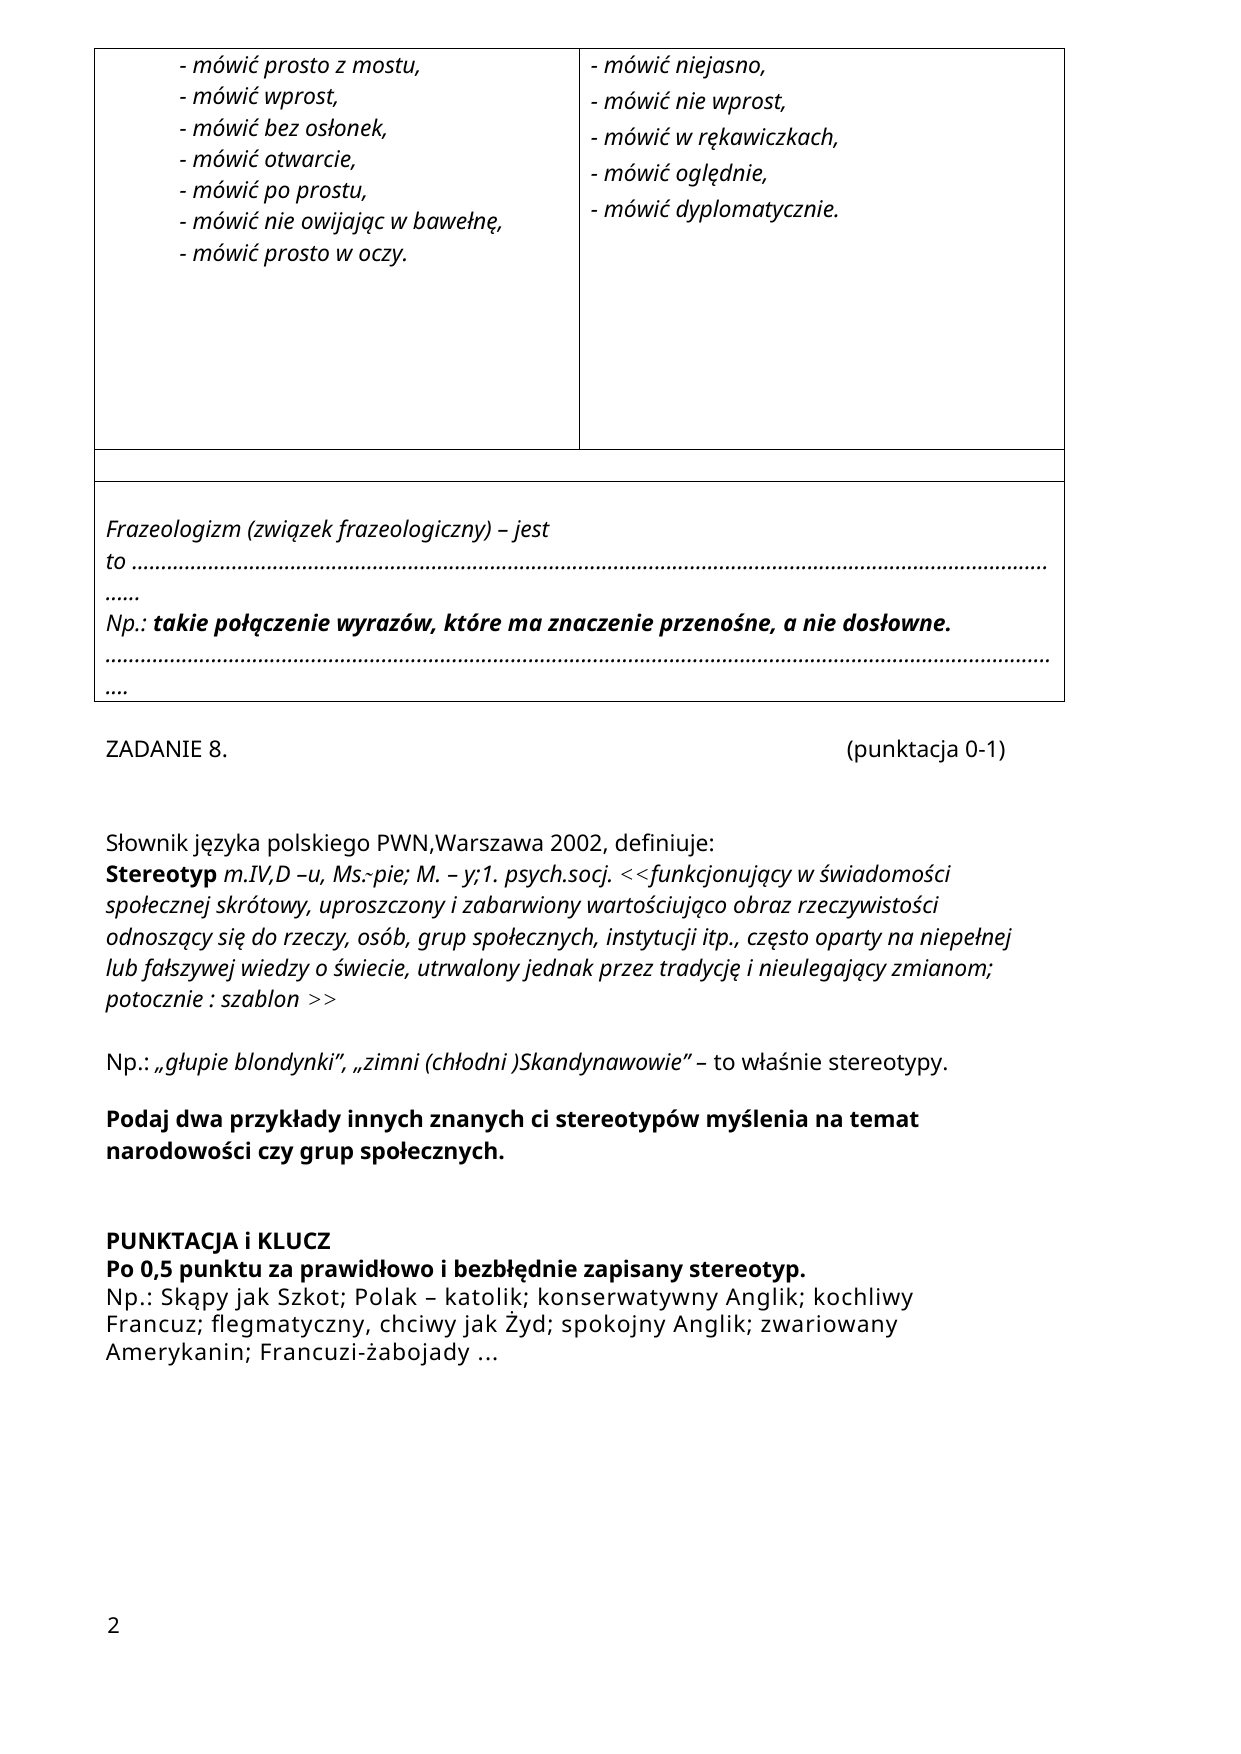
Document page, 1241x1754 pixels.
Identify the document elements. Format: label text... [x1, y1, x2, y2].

text Np.: „głupie blondynki”, „zimni (chłodni )Skandynawowie” – to właśnie stereotypy. [106, 1046, 1038, 1077]
text PUNKTACJA i KLUCZ [106, 1223, 1038, 1256]
text Np.: Skąpy jak Szkot; Polak – katolik; konserwatywny Anglik; kochliwy Francuz; flegmatyczny, chciwy jak Żyd; spokojny Anglik; zwariowany Amerykanin; Francuzi-żabojady ... [106, 1283, 1011, 1366]
text Słownik języka polskiego PWN,Warszawa 2002, definiuje: [106, 827, 1038, 858]
text Stereotyp m.IV,D –u, Ms.̴ pie; M. – y;1. psych.socj. ˂˂funkcjonujący w świadomości społecznej skrótowy, uproszczony i zabarwiony wartościująco obraz rzeczywistości odnoszący się do rzeczy, osób, grup społecznych, instytucji itp., często oparty na niepełnej lub fałszywej wiedzy o świecie, utrwalony jednak przez tradycję i nieulegający zmianom; potocznie : szablon ˃˃ [106, 858, 1038, 1014]
table_cell Frazeologizm (związek frazeologiczny) – jest to .................................................................................................................................................................. Np.: takie połączenie wyrazów, które ma znaczenie przenośne, a nie dosłowne. ..................................................................................................................................................................... [95, 482, 1064, 701]
table_cell - mówić prosto z mostu, - mówić wprost, - mówić bez osłonek, - mówić otwarcie, - mówić po prostu, - mówić nie owijając w bawełnę, - mówić prosto w oczy. [95, 49, 579, 449]
table_cell [95, 450, 1064, 481]
table_cell - mówić niejasno, - mówić nie wprost, - mówić w rękawiczkach, - mówić oględnie, - mówić dyplomatycznie. [580, 49, 1064, 449]
text Po 0,5 punktu za prawidłowo i bezbłędnie zapisany stereotyp. [106, 1256, 1011, 1283]
text Podaj dwa przykłady innych znanych ci stereotypów myślenia na temat narodowości czy grup społecznych. [106, 1103, 1038, 1166]
text ZADANIE 8. (punktacja 0-1) [106, 733, 1038, 764]
